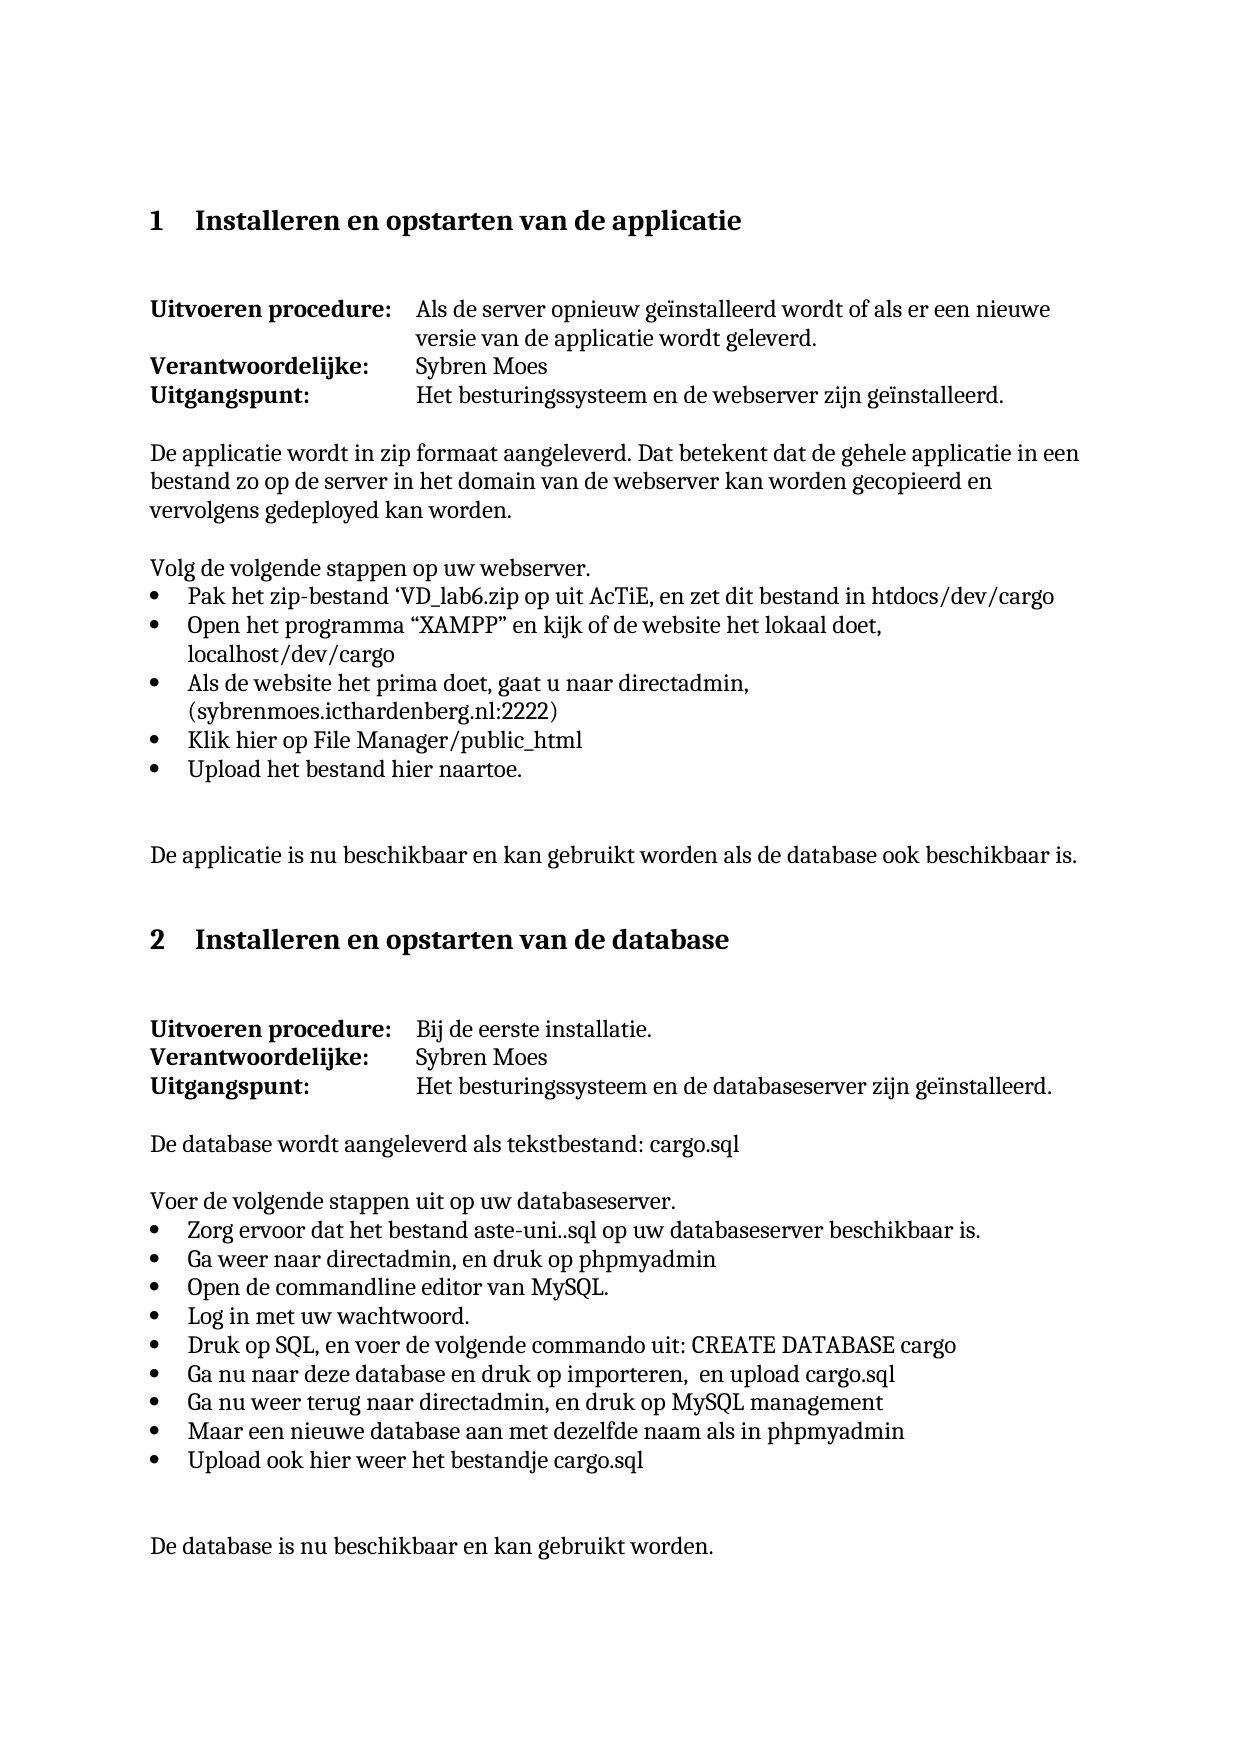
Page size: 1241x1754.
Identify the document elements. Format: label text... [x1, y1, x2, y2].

list Open het programma “XAMPP” en kijk of de website het lokaal doet, localhost/dev/cargo [150, 611, 1090, 668]
text Uitvoeren procedure: Als de server opnieuw geïnstalleerd wordt of als er een nieuwe versie van de applicatie wordt geleverd. [150, 295, 1090, 352]
subtitle Installeren en opstarten van de applicatie [150, 204, 1090, 237]
list Upload ook hier weer het bestandje cargo.sql [150, 1446, 1090, 1474]
list Druk op SQL, en voer de volgende commando uit: CREATE DATABASE cargo [150, 1331, 1090, 1359]
text De applicatie wordt in zip formaat aangeleverd. Dat betekent dat de gehele applicatie in een bestand zo op de server in het domain van de webserver kan worden gecopieerd en vervolgens gedeployed kan worden. [150, 438, 1090, 525]
text Verantwoordelijke: Sybren Moes [150, 1043, 1090, 1072]
list Klik hier op File Manager/public_html [150, 726, 1090, 755]
text Uitgangspunt: Het besturingssysteem en de webserver zijn geïnstalleerd. [150, 381, 1090, 410]
text Uitgangspunt: Het besturingssysteem en de databaseserver zijn geïnstalleerd. [150, 1072, 1090, 1101]
text Verantwoordelijke: Sybren Moes [150, 352, 1090, 381]
text Uitvoeren procedure: Bij de eerste installatie. [150, 1014, 1090, 1043]
text De database is nu beschikbaar en kan gebruikt worden. [150, 1532, 1090, 1561]
list Ga nu weer terug naar directadmin, en druk op MySQL management [150, 1388, 1090, 1417]
text Volg de volgende stappen op uw webserver. [150, 553, 1090, 582]
list Maar een nieuwe database aan met dezelfde naam als in phpmyadmin [150, 1417, 1090, 1446]
list Upload het bestand hier naartoe. [150, 755, 1090, 783]
list Log in met uw wachtwoord. [150, 1302, 1090, 1331]
subtitle Installeren en opstarten van de database [150, 923, 1090, 957]
list Ga weer naar directadmin, en druk op phpmyadmin [150, 1244, 1090, 1273]
list Zorg ervoor dat het bestand aste-uni..sql op uw databaseserver beschikbaar is. [150, 1216, 1090, 1244]
list Open de commandline editor van MySQL. [150, 1273, 1090, 1302]
text De applicatie is nu beschikbaar en kan gebruikt worden als de database ook beschikbaar is. [150, 841, 1090, 870]
list Als de website het prima doet, gaat u naar directadmin, (sybrenmoes.icthardenberg.nl:2222) [150, 668, 1090, 726]
list Pak het zip-bestand ‘VD_lab6.zip op uit AcTiE, en zet dit bestand in htdocs/dev/cargo [150, 582, 1090, 611]
text De database wordt aangeleverd als tekstbestand: cargo.sql [150, 1129, 1090, 1158]
text Voer de volgende stappen uit op uw databaseserver. [150, 1187, 1090, 1216]
list Ga nu naar deze database en druk op importeren, en upload cargo.sql [150, 1359, 1090, 1388]
